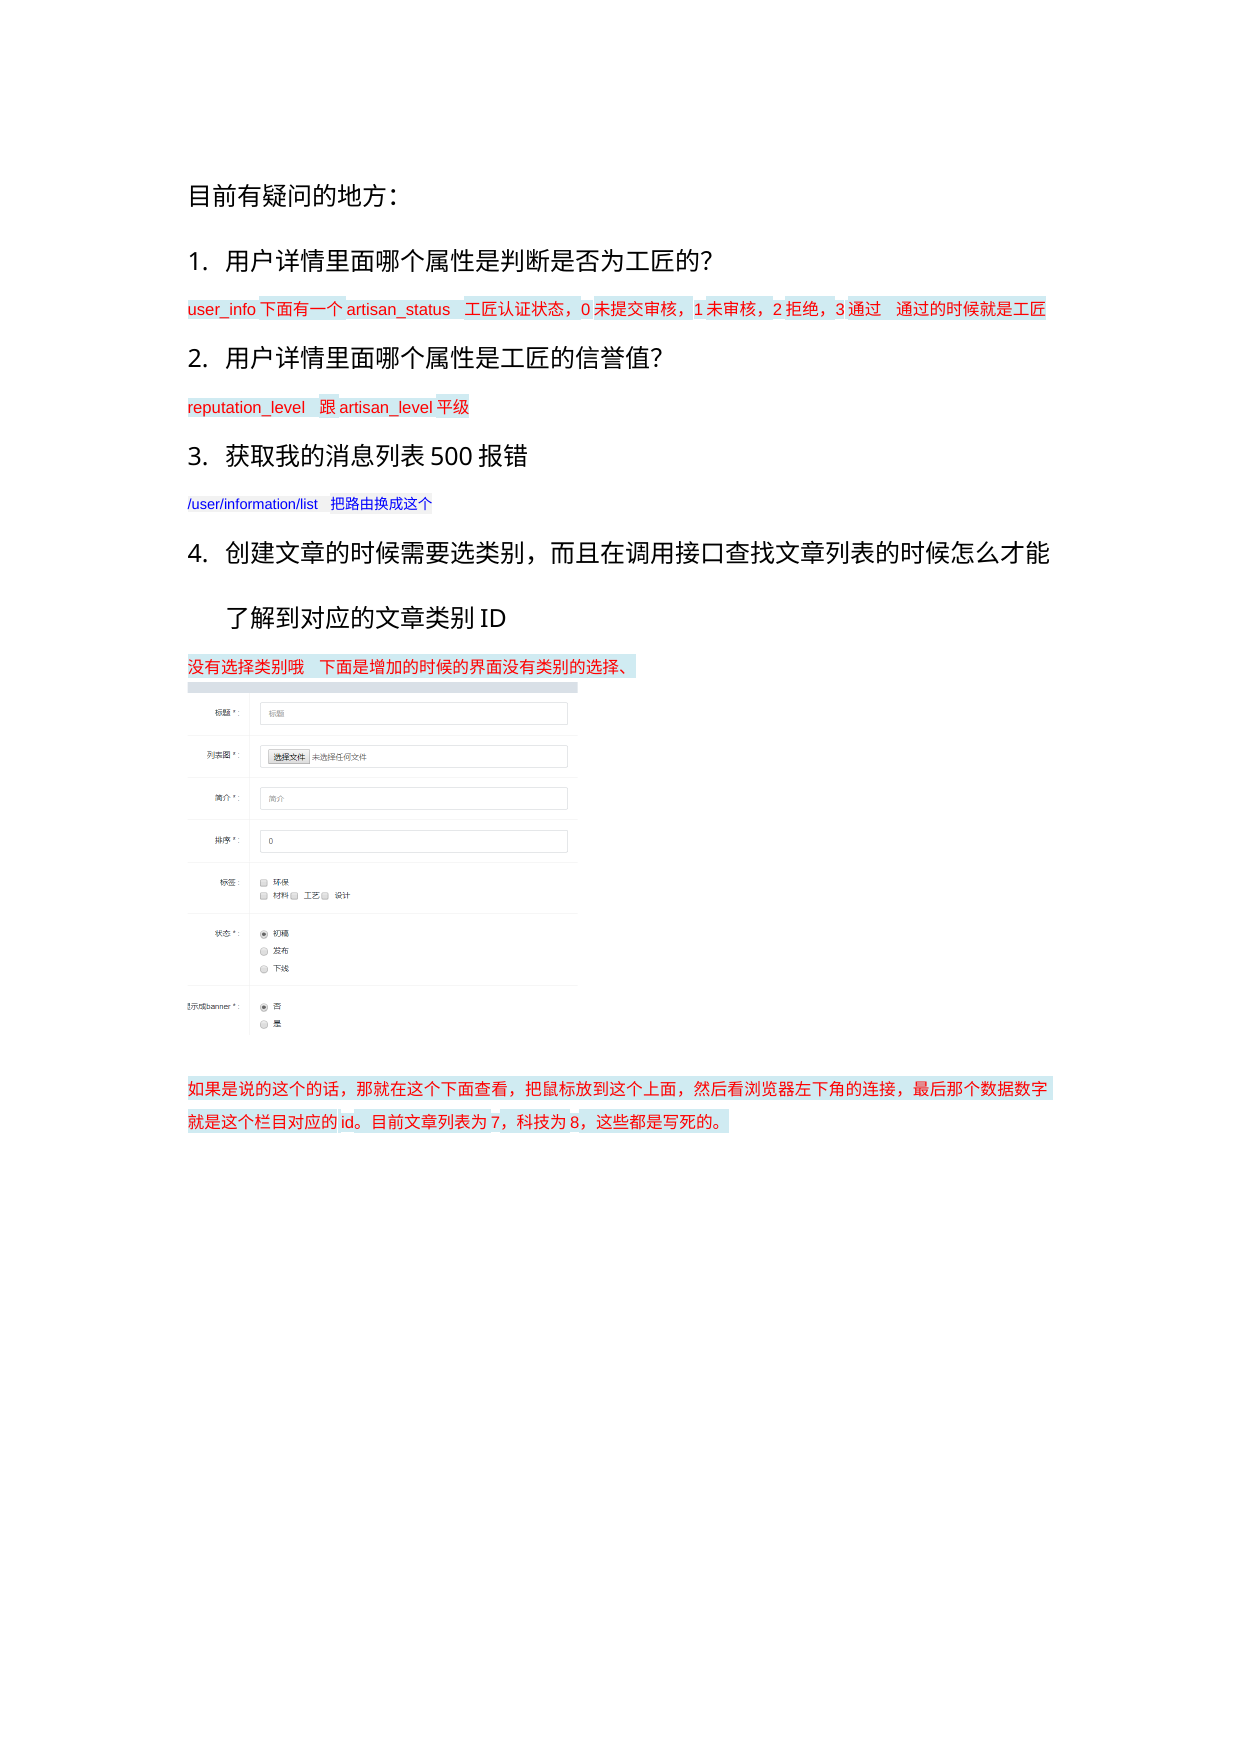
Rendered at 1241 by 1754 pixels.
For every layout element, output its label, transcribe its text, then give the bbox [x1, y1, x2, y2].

list 如果是说的这个的话，那就在这个下面查看，把鼠标放到这个上面，然后看浏览器左下角的连接，最后那个数据数字就是这个栏目对应的id。目前文章列表为7，科技为8，这些都是写死的。 [187, 1072, 1053, 1137]
list 没有选择类别哦 下面是增加的时候的界面没有类别的选择、 [187, 649, 1053, 682]
list /user/information/list 把路由换成这个 [187, 487, 1053, 519]
list reputation_level 跟artisan_level平级 [187, 389, 1053, 422]
list user_info下面有一个 artisan_status 工匠认证状态，0未提交审核，1未审核，2拒绝，3通过 通过的时候就是工匠 [187, 292, 1053, 324]
list 用户详情里面哪个属性是工匠的信誉值？ [187, 324, 1053, 389]
text 目前有疑问的地方： [187, 162, 1053, 227]
list 获取我的消息列表500报错 [187, 422, 1053, 487]
list 创建文章的时候需要选类别，而且在调用接口查找文章列表的时候怎么才能了解到对应的文章类别ID [187, 519, 1053, 649]
picture [187, 682, 578, 1035]
list 用户详情里面哪个属性是判断是否为工匠的？ [187, 227, 1053, 292]
